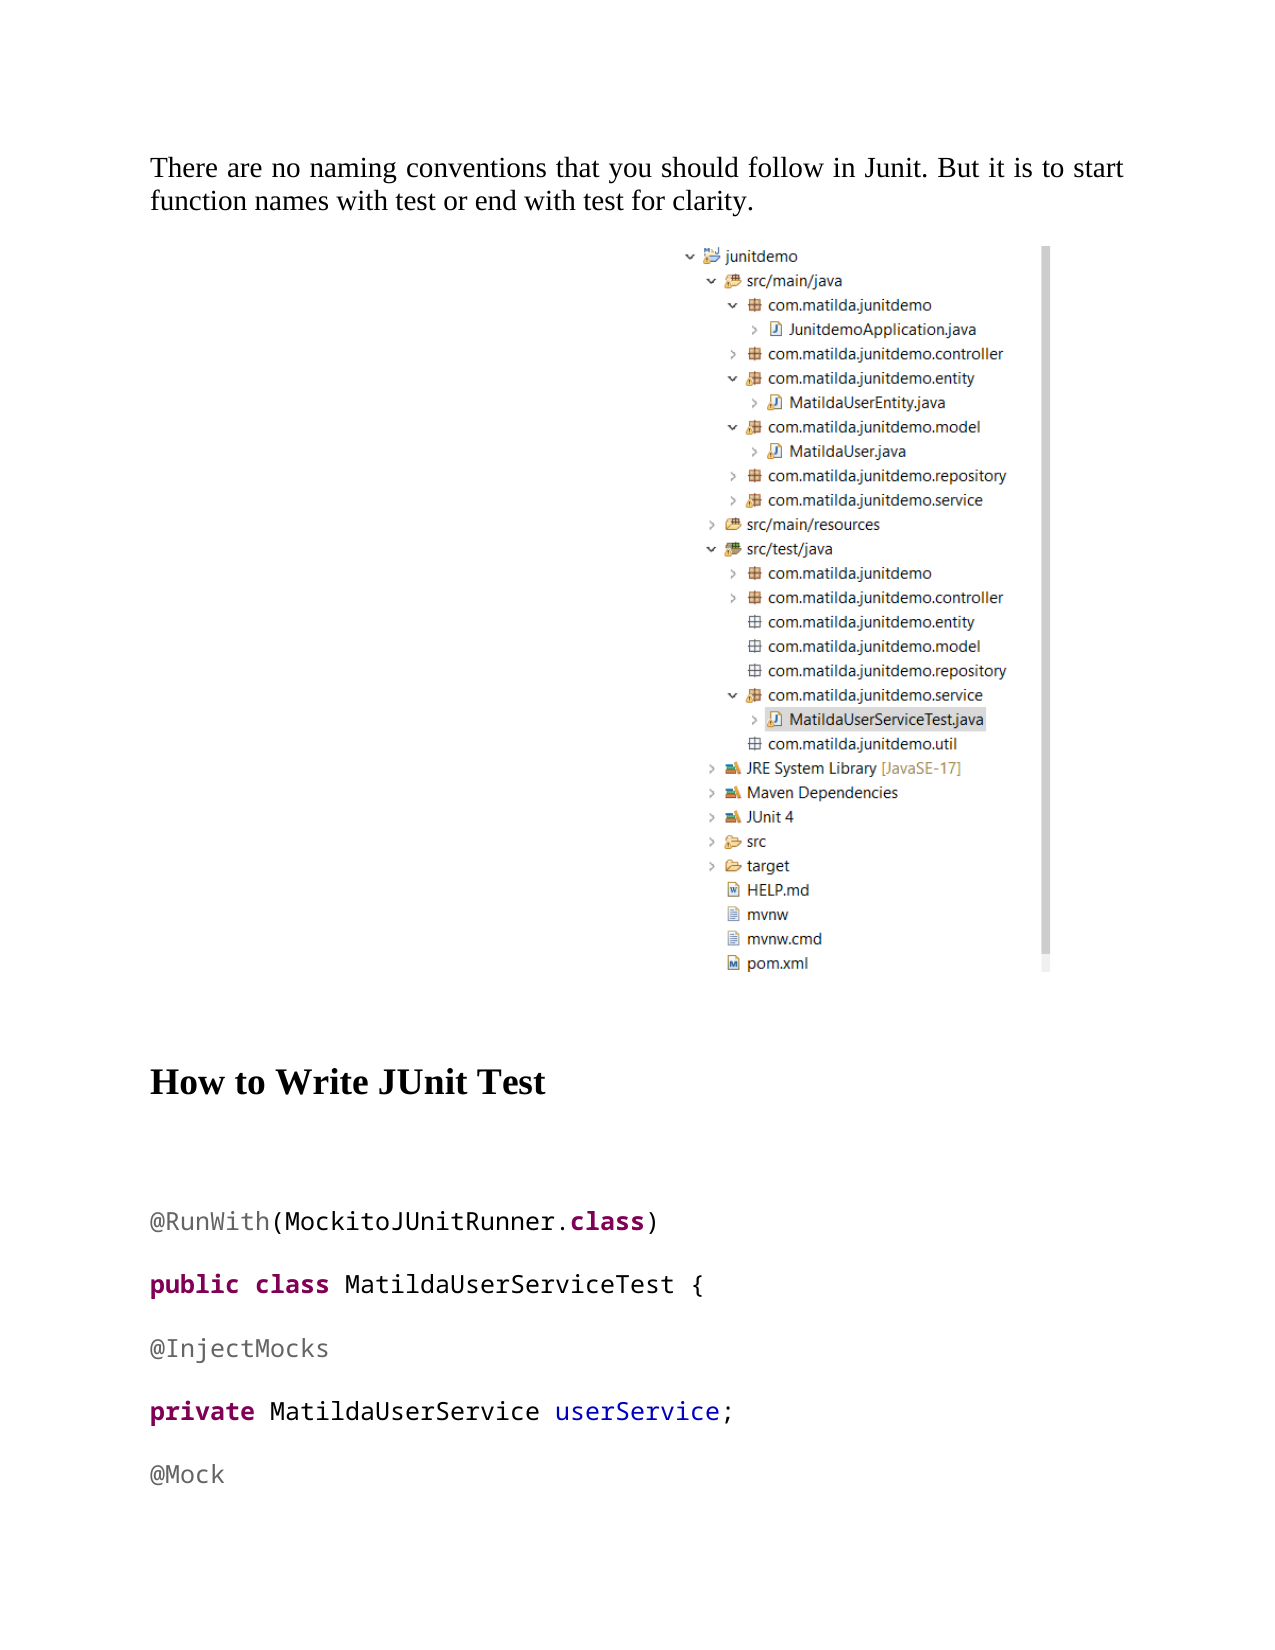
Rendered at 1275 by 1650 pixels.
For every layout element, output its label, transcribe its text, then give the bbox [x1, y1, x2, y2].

subtitle How to Write JUnit Test [150, 1059, 1125, 1102]
text @RunWith(MockitoJUnitRunner.class) [150, 1204, 1125, 1238]
text There are no naming conventions that you should follow in Junit. But it is to start function names with test or end with test for clarity. [150, 150, 1125, 217]
text public class MatildaUserServiceTest { [150, 1267, 1125, 1301]
text private MatildaUserService userService; [150, 1393, 1125, 1427]
text @Mock [150, 1457, 1125, 1491]
picture [682, 246, 1050, 972]
text @InjectMocks [150, 1330, 1125, 1364]
